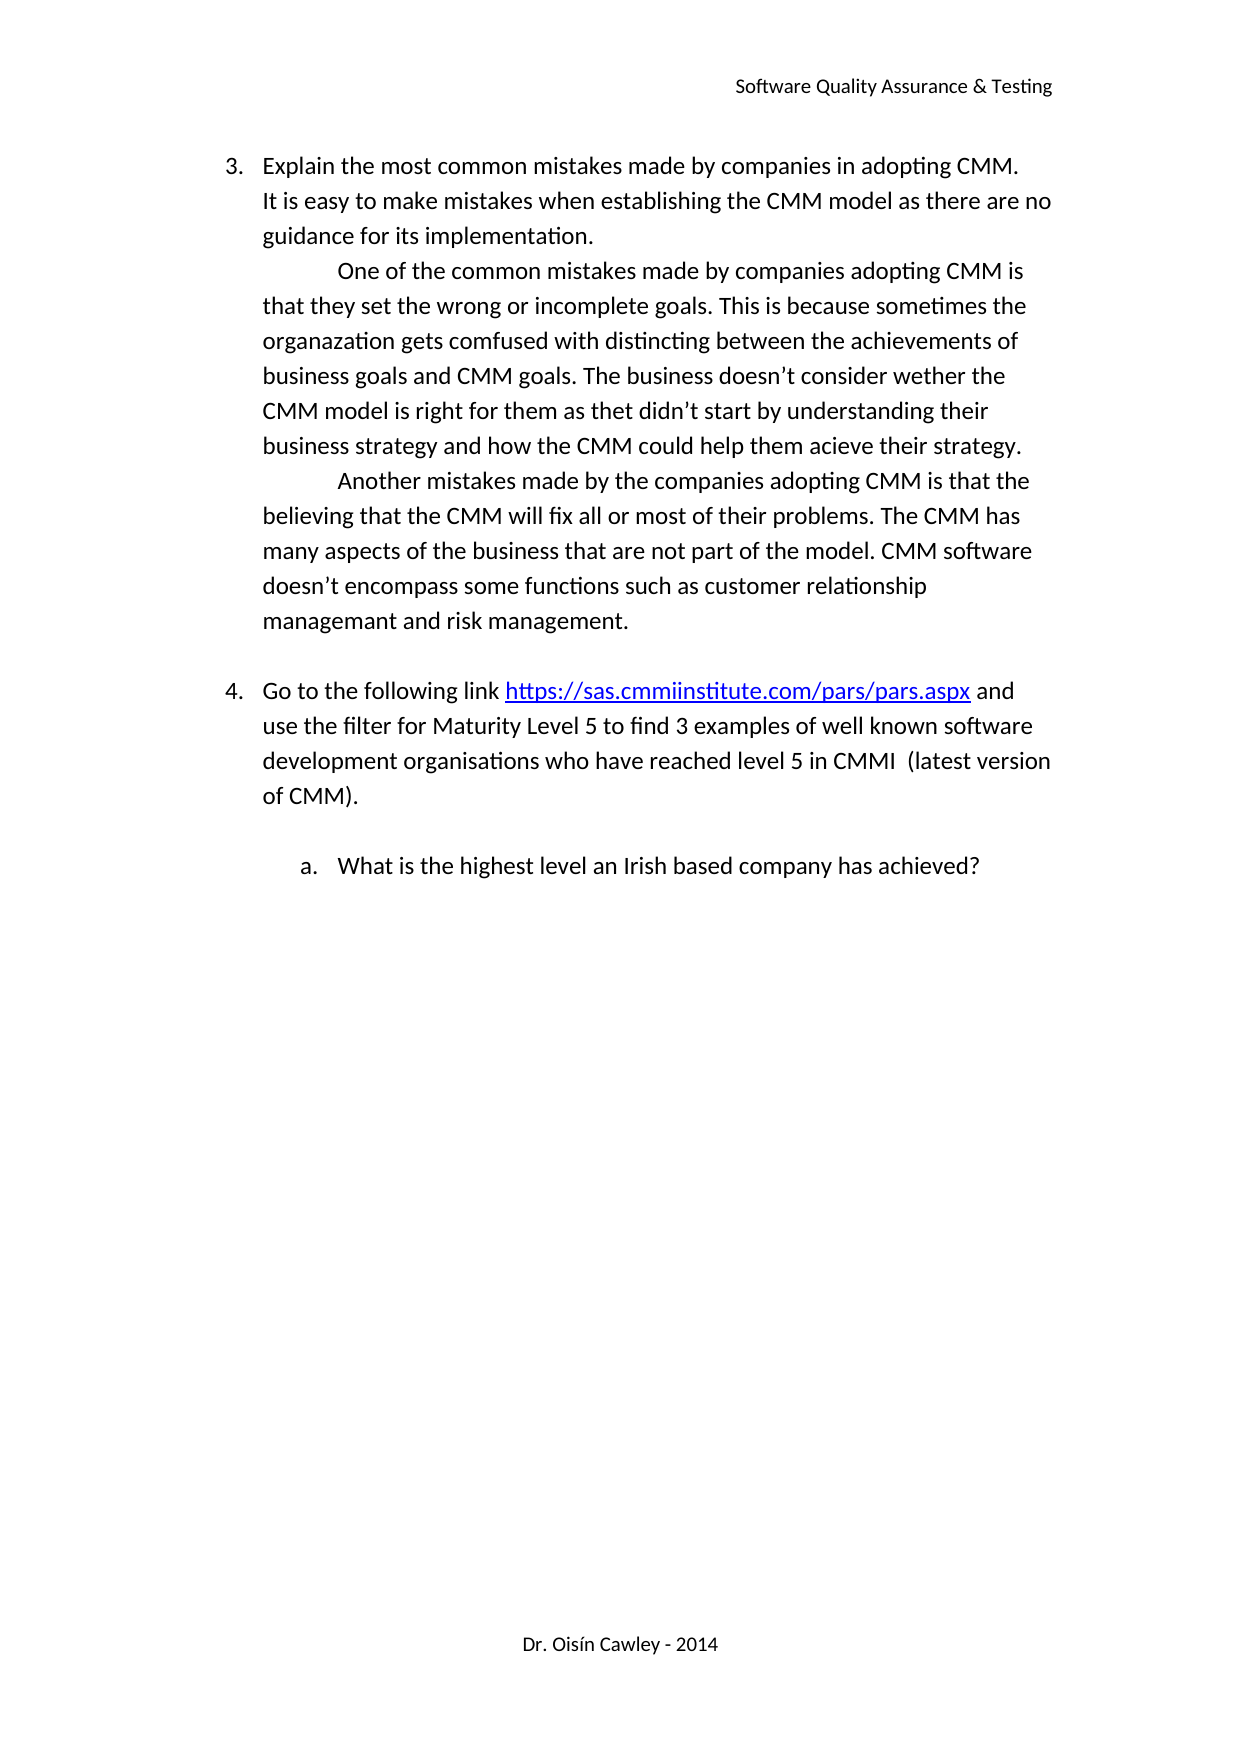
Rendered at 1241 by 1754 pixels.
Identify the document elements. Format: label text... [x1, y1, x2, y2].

list Explain the most common mistakes made by companies in adopting CMM. [225, 150, 1053, 181]
list Another mistakes made by the companies adopting CMM is that the believing that the CMM will fix all or most of their problems. The CMM has many aspects of the business that are not part of the model. CMM software doesn’t encompass some functions such as customer relationship managemant and risk management. [262, 465, 1053, 636]
list It is easy to make mistakes when establishing the CMM model as there are no guidance for its implementation. [262, 185, 1053, 251]
list One of the common mistakes made by companies adopting CMM is that they set the wrong or incomplete goals. This is because sometimes the organazation gets comfused with distincting between the achievements of business goals and CMM goals. The business doesn’t consider wether the CMM model is right for them as thet didn’t start by understanding their business strategy and how the CMM could help them acieve their strategy. [262, 255, 1053, 461]
list Go to the following link https://sas.cmmiinstitute.com/pars/pars.aspx and use the filter for Maturity Level 5 to find 3 examples of well known software development organisations who have reached level 5 in CMMI (latest version of CMM). [225, 675, 1053, 811]
list What is the highest level an Irish based company has achieved? [300, 850, 1053, 881]
